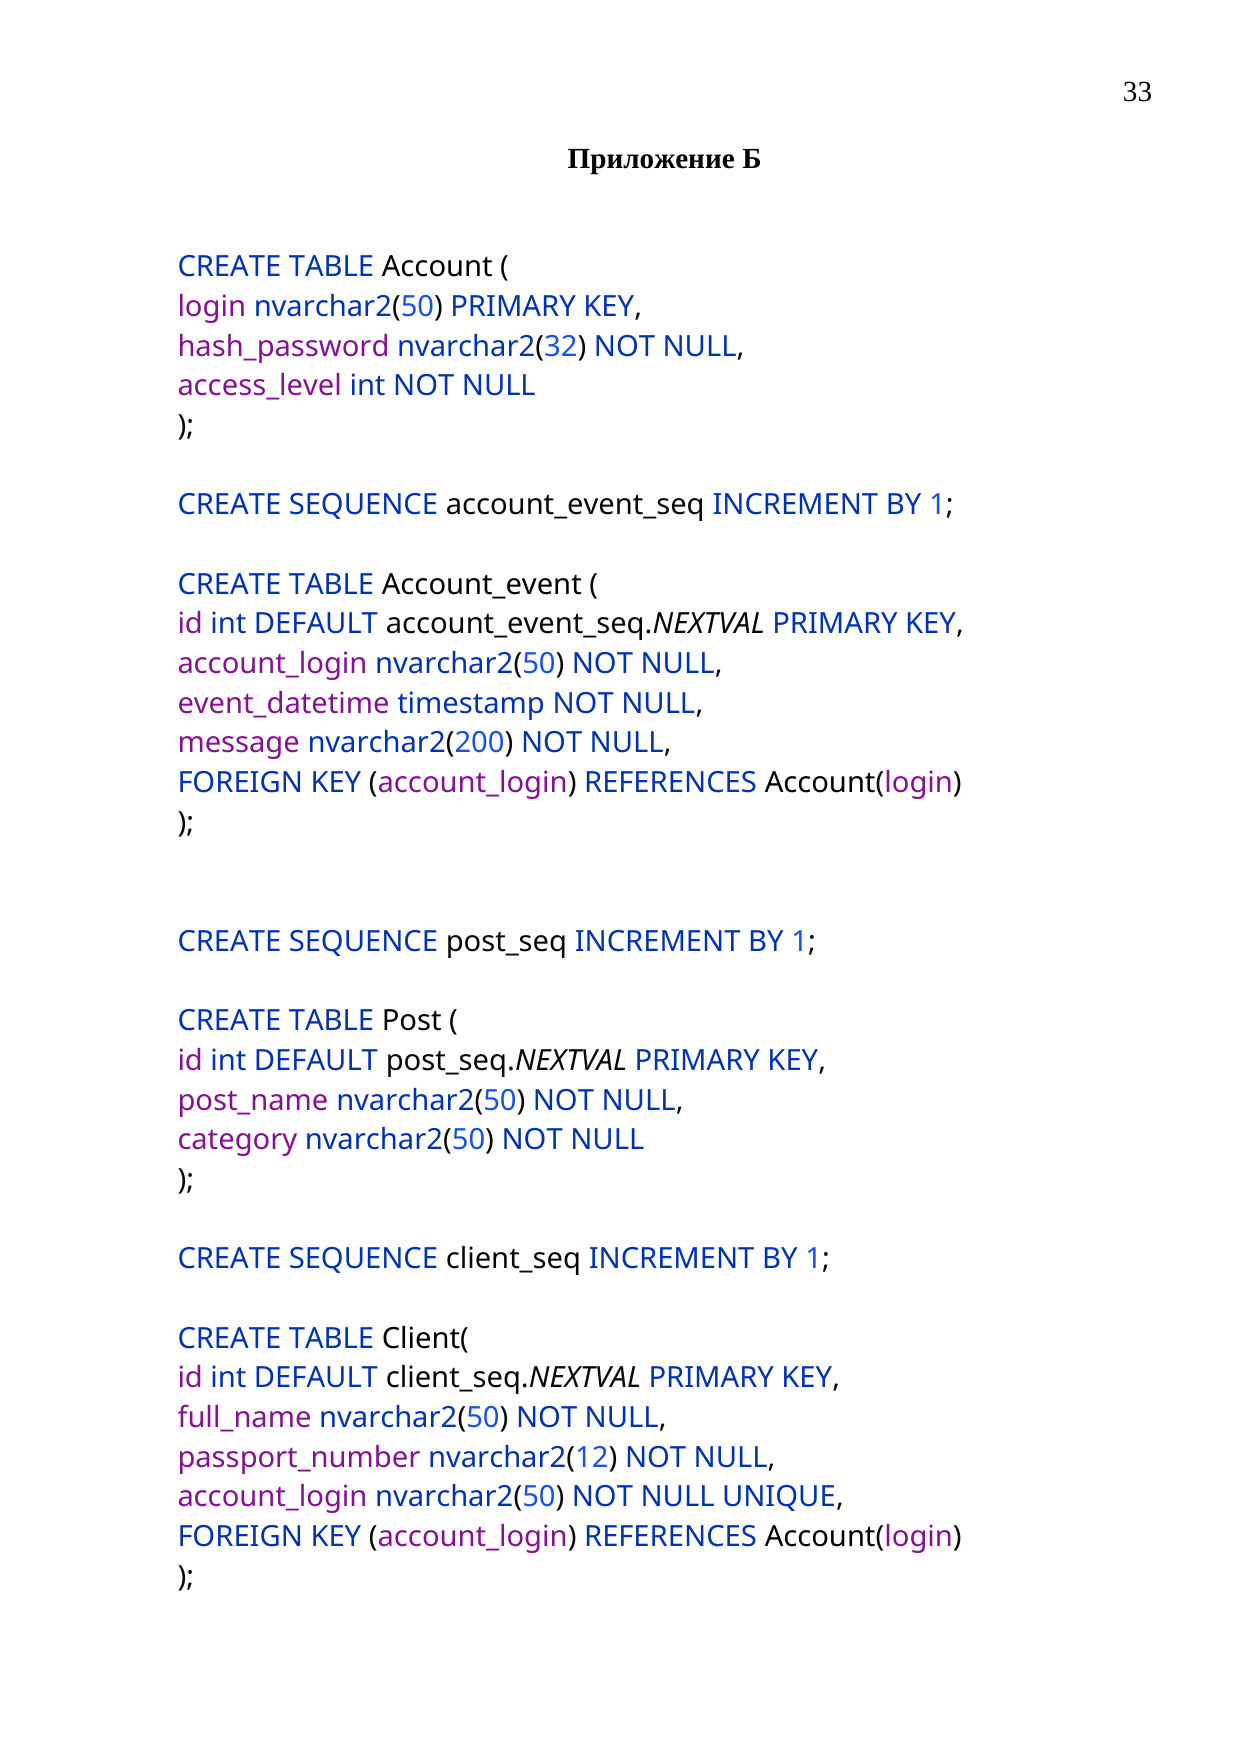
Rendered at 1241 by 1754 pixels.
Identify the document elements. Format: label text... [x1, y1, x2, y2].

text Приложение Б [177, 141, 1152, 174]
text CREATE TABLE Account ( login nvarchar2(50) PRIMARY KEY, hash_password nvarchar2(32) NOT NULL, access_level int NOT NULL ); CREATE SEQUENCE account_event_seq INCREMENT BY 1; CREATE TABLE Account_event ( id int DEFAULT account_event_seq.NEXTVAL PRIMARY KEY, account_login nvarchar2(50) NOT NULL, event_datetime timestamp NOT NULL, message nvarchar2(200) NOT NULL, FOREIGN KEY (account_login) REFERENCES Account(login) ); CREATE SEQUENCE post_seq INCREMENT BY 1; CREATE TABLE Post ( id int DEFAULT post_seq.NEXTVAL PRIMARY KEY, post_name nvarchar2(50) NOT NULL, category nvarchar2(50) NOT NULL ); CREATE SEQUENCE client_seq INCREMENT BY 1; CREATE TABLE Client( id int DEFAULT client_seq.NEXTVAL PRIMARY KEY, full_name nvarchar2(50) NOT NULL, passport_number nvarchar2(12) NOT NULL, account_login nvarchar2(50) NOT NULL UNIQUE, FOREIGN KEY (account_login) REFERENCES Account(login) ); [177, 245, 1152, 1595]
